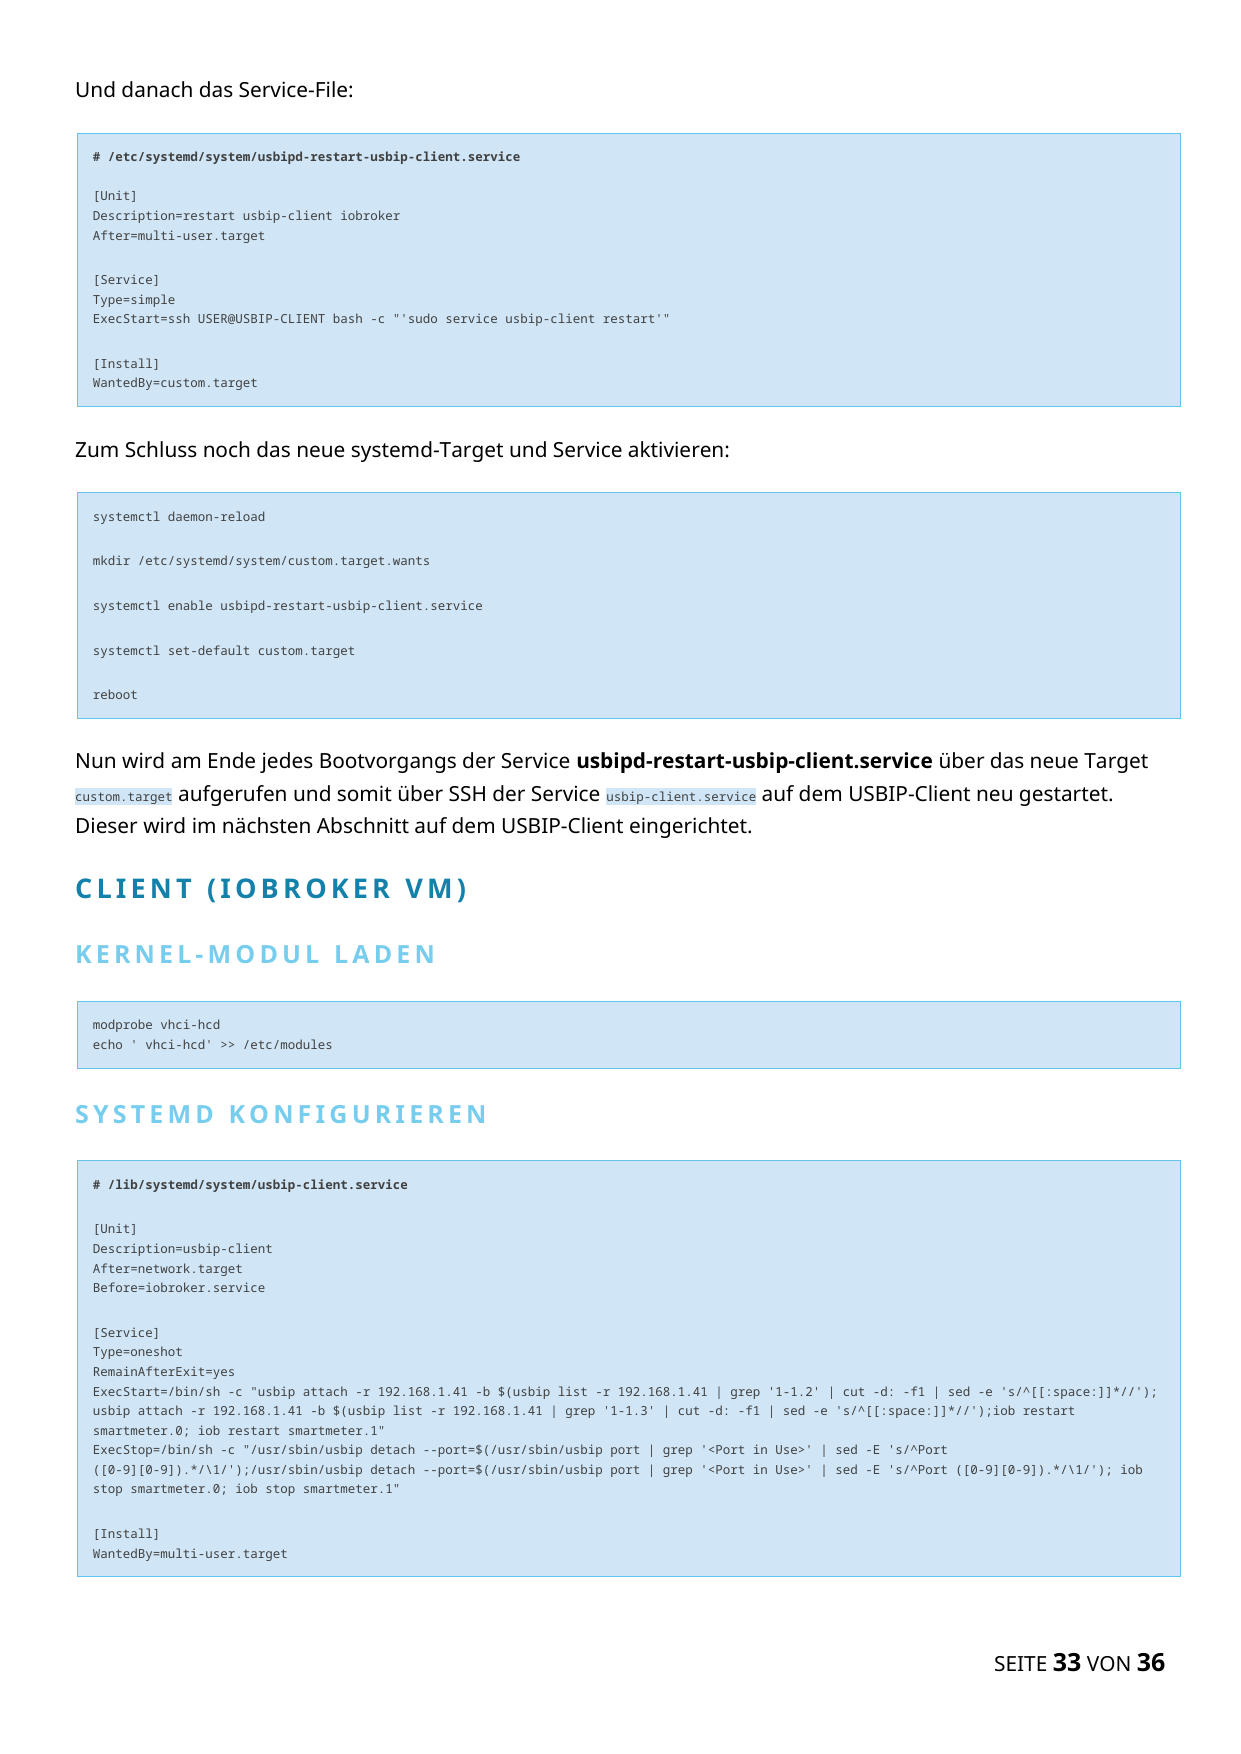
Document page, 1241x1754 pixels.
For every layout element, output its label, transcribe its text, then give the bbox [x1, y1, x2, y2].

text reboot [78, 671, 1180, 718]
subtitle Client (ioBroker VM) [75, 869, 1165, 906]
text [Install] WantedBy=multi-user.target [78, 1509, 1180, 1576]
subtitle systemd konfigurieren [75, 1096, 1165, 1130]
text [Unit] Description=usbip-client After=network.target Before=iobroker.service [78, 1205, 1180, 1296]
text modprobe vhci-hcd echo ' vhci-hcd' >> /etc/modules [78, 1002, 1180, 1068]
subtitle Kernel-Modul laden [75, 937, 1165, 971]
text [Service] Type=simple ExecStart=ssh USER@USBIP-CLIENT bash -c "'sudo service usbip-client restart'" [78, 256, 1180, 327]
text mkdir /etc/systemd/system/custom.target.wants [78, 537, 1180, 569]
text systemctl set-default custom.target [78, 626, 1180, 659]
text Und danach das Service-File: [75, 75, 1165, 103]
text # /etc/systemd/system/usbipd-restart-usbip-client.service [Unit] Description=restart usbip-client iobroker After=multi-user.target [78, 134, 1180, 244]
text Nun wird am Ende jedes Bootvorgangs der Service usbipd-restart-usbip-client.service über das neue Target custom.target aufgerufen und somit über SSH der Service usbip-client.service auf dem USBIP-Client neu gestartet. Dieser wird im nächsten Abschnitt auf dem USBIP-Client eingerichtet. [75, 746, 1165, 840]
text # /lib/systemd/system/usbip-client.service [78, 1161, 1180, 1193]
text systemctl daemon-reload [78, 493, 1180, 525]
text [Service] Type=oneshot RemainAfterExit=yes ExecStart=/bin/sh -c "usbip attach -r 192.168.1.41 -b $(usbip list -r 192.168.1.41 | grep '1-1.2' | cut -d: -f1 | sed -e 's/^[[:space:]]*//'); usbip attach -r 192.168.1.41 -b $(usbip list -r 192.168.1.41 | grep '1-1.3' | cut -d: -f1 | sed -e 's/^[[:space:]]*//');iob restart smartmeter.0; iob restart smartmeter.1" ExecStop=/bin/sh -c "/usr/sbin/usbip detach --port=$(/usr/sbin/usbip port | grep '<Port in Use>' | sed -E 's/^Port ([0-9][0-9]).*/\1/');/usr/sbin/usbip detach --port=$(/usr/sbin/usbip port | grep '<Port in Use>' | sed -E 's/^Port ([0-9][0-9]).*/\1/'); iob stop smartmeter.0; iob stop smartmeter.1" [78, 1308, 1180, 1498]
text systemctl enable usbipd-restart-usbip-client.service [78, 581, 1180, 614]
text Zum Schluss noch das neue systemd-Target und Service aktivieren: [75, 435, 1165, 463]
text [Install] WantedBy=custom.target [78, 339, 1180, 406]
